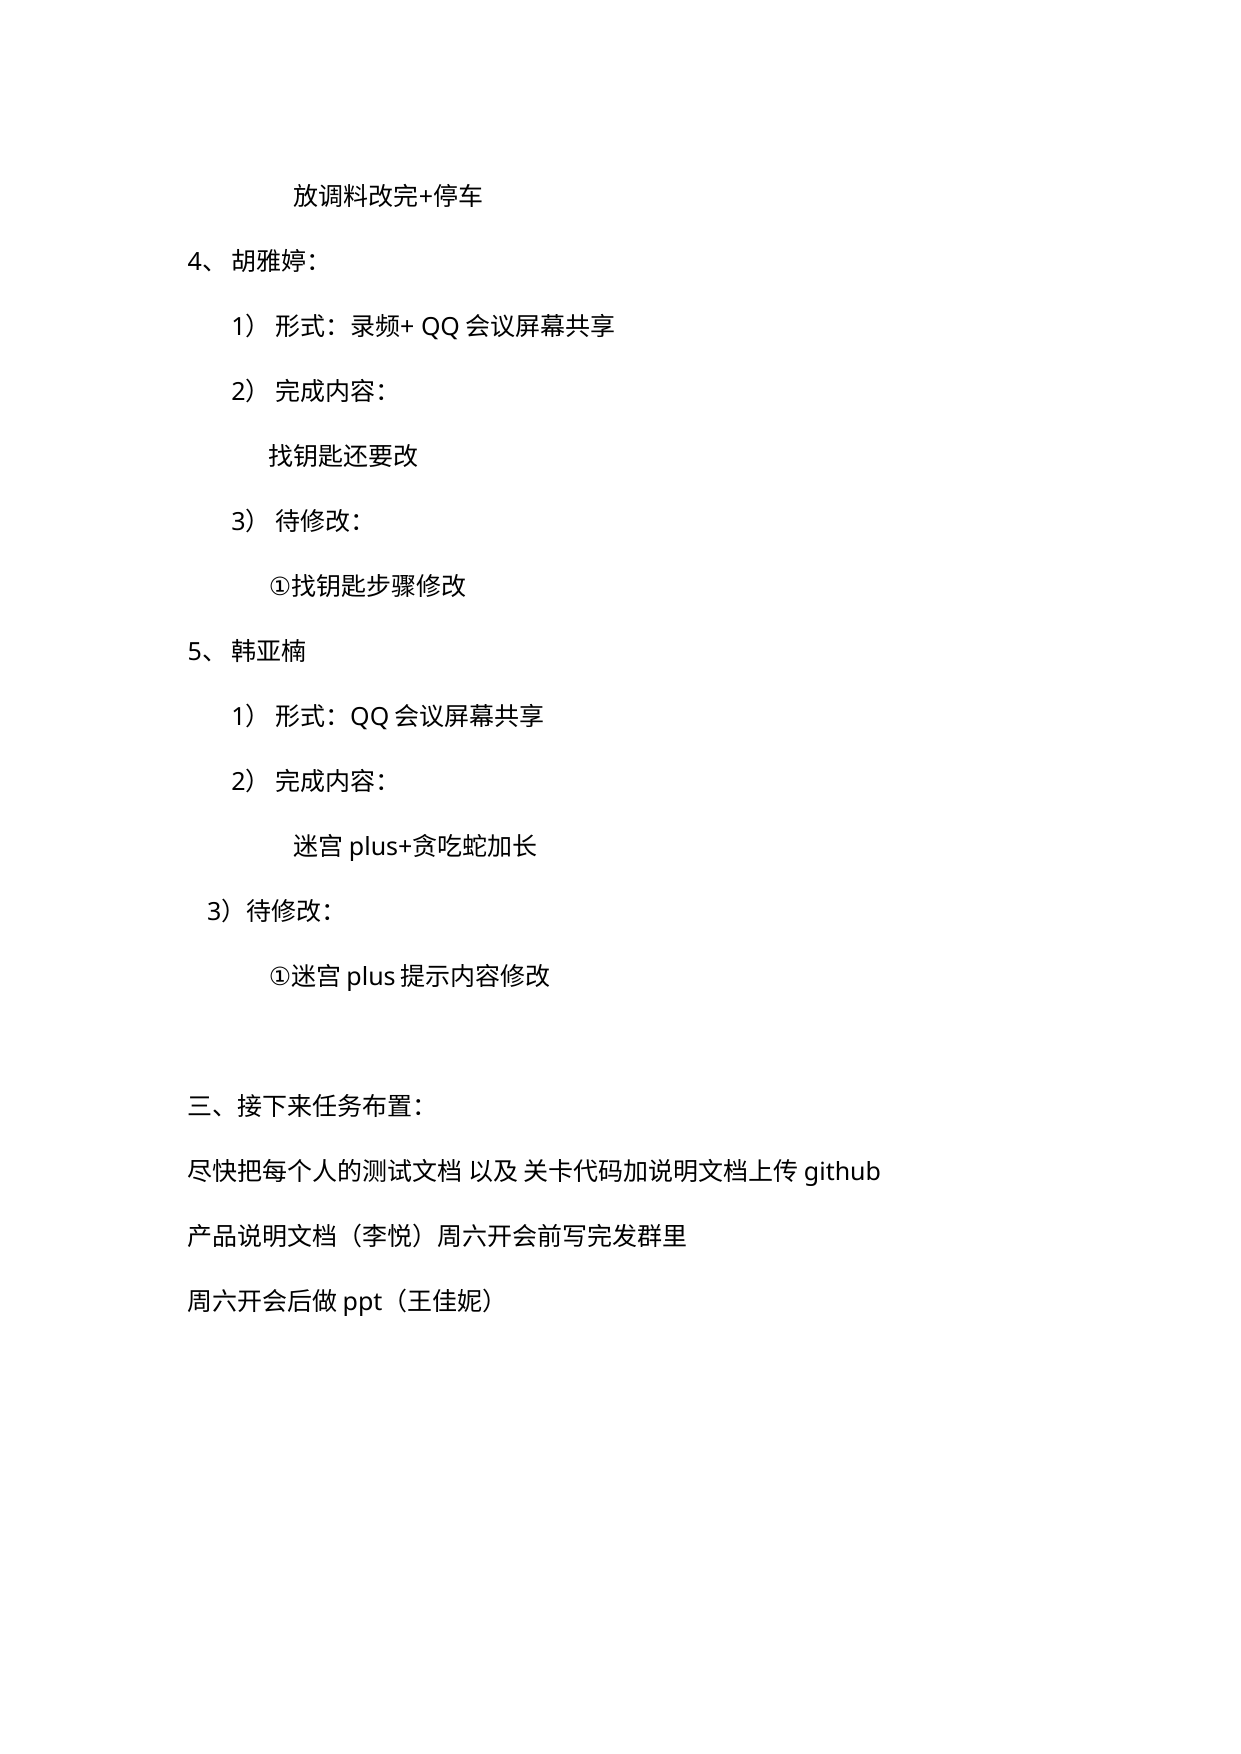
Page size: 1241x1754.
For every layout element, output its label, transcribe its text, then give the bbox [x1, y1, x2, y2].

list 完成内容： [231, 357, 1053, 422]
text 周六开会后做ppt（王佳妮） [187, 1267, 1053, 1332]
list 迷宫plus+贪吃蛇加长 [269, 812, 1053, 877]
list 韩亚楠 [187, 617, 1053, 682]
text 尽快把每个人的测试文档 以及 关卡代码加说明文档上传github [187, 1137, 1053, 1202]
list ①找钥匙步骤修改 [269, 552, 1053, 617]
list 待修改： [231, 487, 1053, 552]
text 3）待修改： [187, 877, 1053, 942]
text 三、接下来任务布置： [187, 1072, 1053, 1137]
list 形式：QQ会议屏幕共享 [231, 682, 1053, 747]
list 找钥匙还要改 [269, 422, 1053, 487]
list 形式：录频+ QQ会议屏幕共享 [231, 292, 1053, 357]
list 放调料改完+停车 [269, 162, 1053, 227]
list ①迷宫plus提示内容修改 [269, 942, 1053, 1007]
list 胡雅婷： [187, 227, 1053, 292]
text 产品说明文档（李悦）周六开会前写完发群里 [187, 1202, 1053, 1267]
list 完成内容： [231, 747, 1053, 812]
